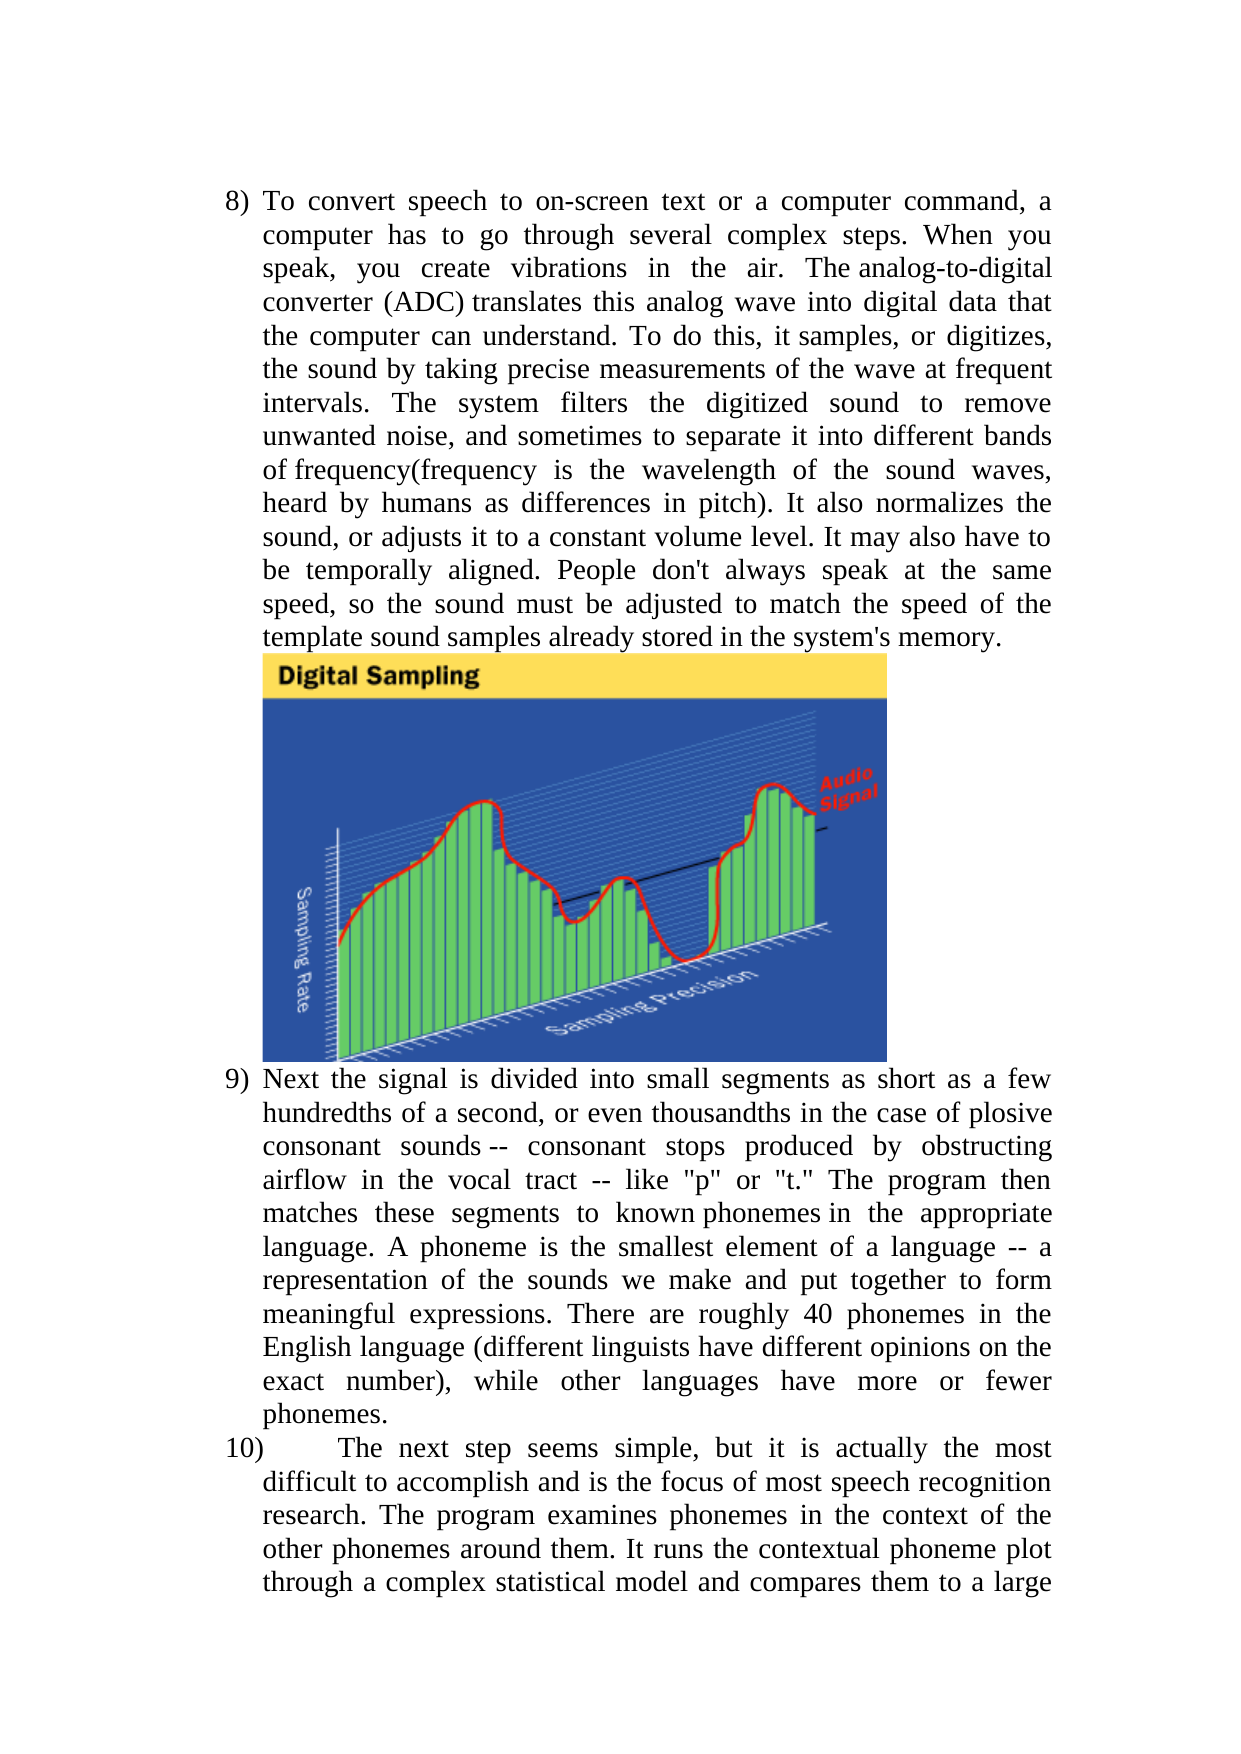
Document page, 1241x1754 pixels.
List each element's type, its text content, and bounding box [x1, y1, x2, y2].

list Next the signal is divided into small segments as short as a few hundredths of a second, or even thousandths in the case of plosive consonant sounds -- consonant stops produced by obstructing airflow in the vocal tract -- like "p" or "t." The program then matches these segments to known phonemes in the appropriate language. A phoneme is the smallest element of a language -- a representation of the sounds we make and put together to form meaningful expressions. There are roughly 40 phonemes in the English language (different linguists have different opinions on the exact number), while other languages have more or fewer phonemes. [225, 1061, 1053, 1430]
picture [262, 653, 887, 1062]
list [225, 1430, 1053, 1598]
list To convert speech to on-screen text or a computer command, a computer has to go through several complex steps. When you speak, you create vibrations in the air. The analog-to-digital converter (ADC) translates this analog wave into digital data that the computer can understand. To do this, it samples, or digitizes, the sound by taking precise measurements of the wave at frequent intervals. The system filters the digitized sound to remove unwanted noise, and sometimes to separate it into different bands of frequency(frequency is the wavelength of the sound waves, heard by humans as differences in pitch). It also normalizes the sound, or adjusts it to a constant volume level. It may also have to be temporally aligned. People don't always speak at the same speed, so the sound must be adjusted to match the speed of the template sound samples already stored in the system's memory. [225, 183, 1053, 653]
